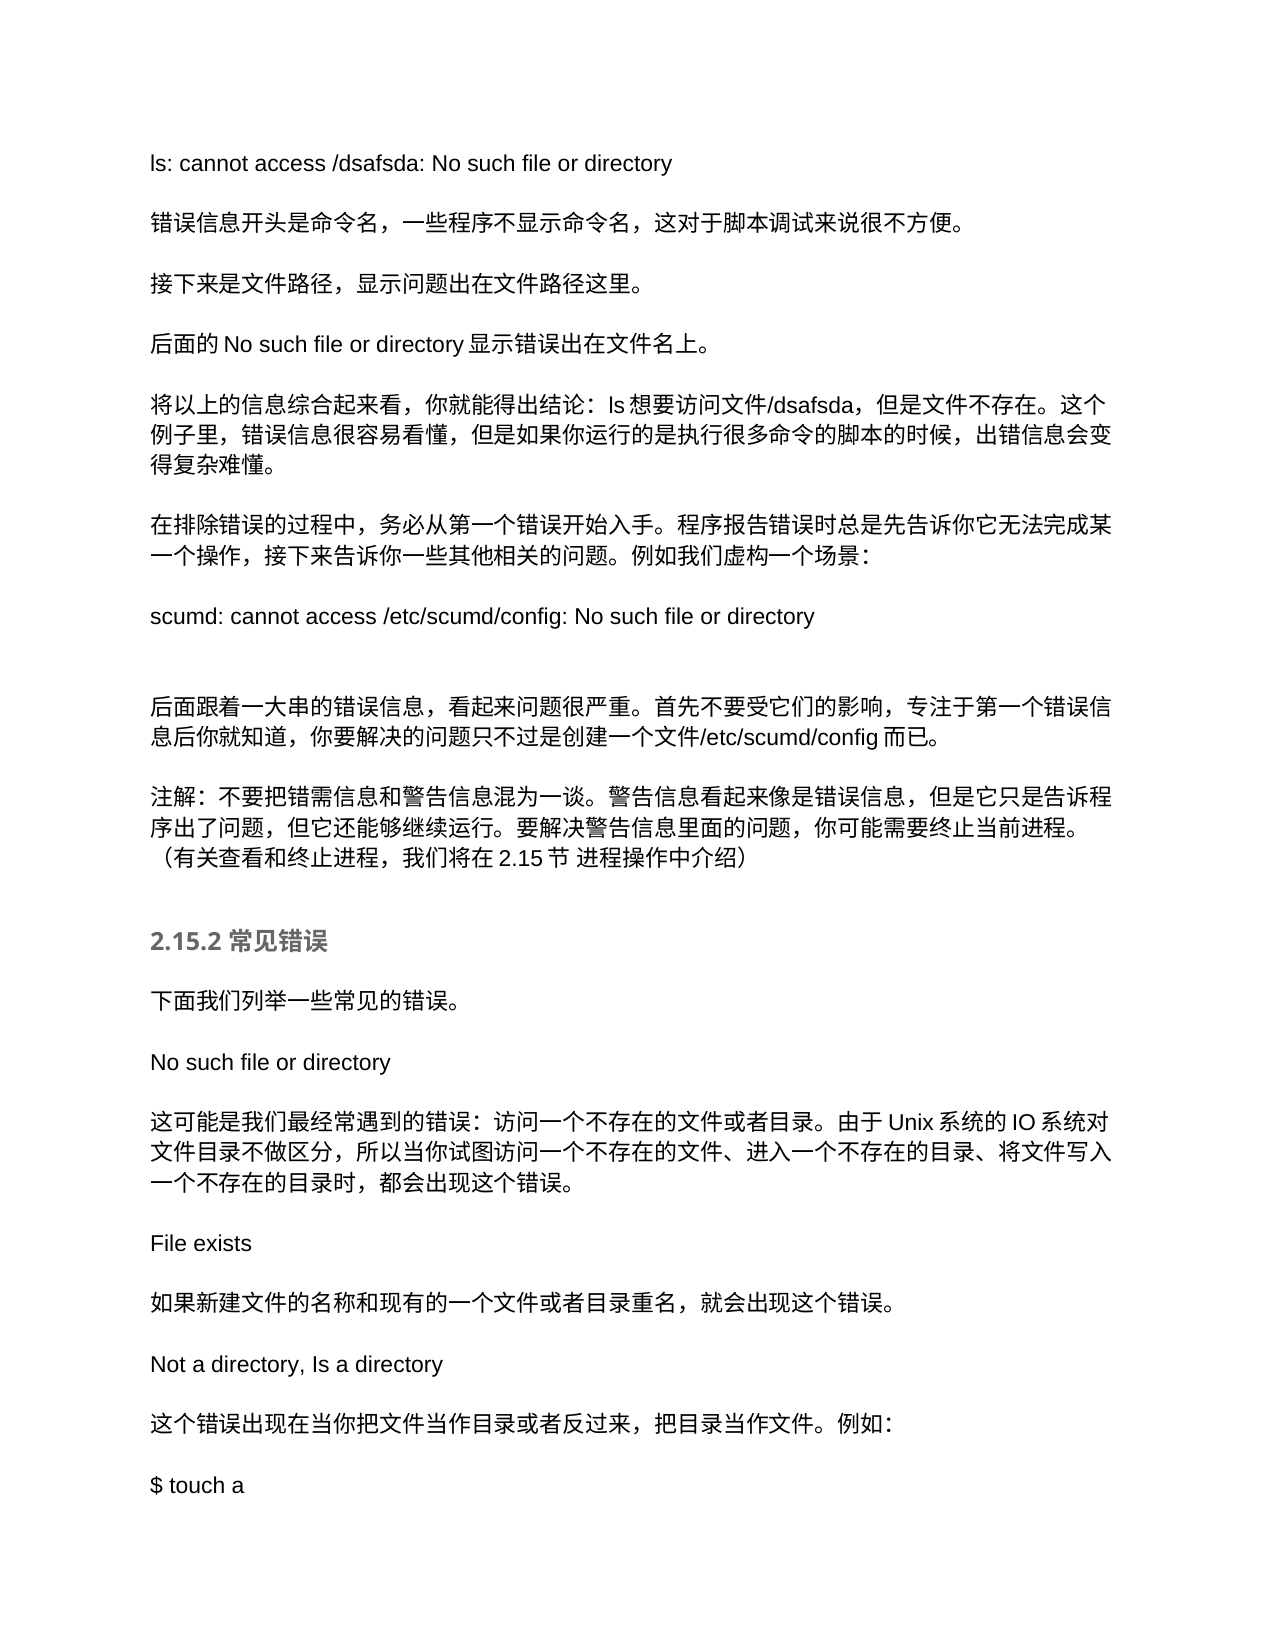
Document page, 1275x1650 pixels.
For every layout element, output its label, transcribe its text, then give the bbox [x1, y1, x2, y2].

text 后面的No such file or directory显示错误出在文件名上。 [150, 331, 1125, 358]
text No such file or directory [150, 1049, 1125, 1075]
text 接下来是文件路径，显示问题出在文件路径这里。 [150, 271, 1125, 297]
text ls: cannot access /dsafsda: No such file or directory [150, 150, 1125, 176]
text 错误信息开头是命令名，一些程序不显示命令名，这对于脚本调试来说很不方便。 [150, 210, 1125, 237]
text 后面跟着一大串的错误信息，看起来问题很严重。首先不要受它们的影响，专注于第一个错误信息后你就知道，你要解决的问题只不过是创建一个文件/etc/scumd/config而已。 [150, 694, 1125, 750]
text 注解：不要把错需信息和警告信息混为一谈。警告信息看起来像是错误信息，但是它只是告诉程序出了问题，但它还能够继续运行。要解决警告信息里面的问题，你可能需要终止当前进程。（有关查看和终止进程，我们将在2.15节 进程操作中介绍） [150, 784, 1125, 871]
text 如果新建文件的名称和现有的一个文件或者目录重名，就会出现这个错误。 [150, 1290, 1125, 1317]
text 这可能是我们最经常遇到的错误：访问一个不存在的文件或者目录。由于Unix系统的IO系统对文件目录不做区分，所以当你试图访问一个不存在的文件、进入一个不存在的目录、将文件写入一个不存在的目录时，都会出现这个错误。 [150, 1109, 1125, 1196]
subtitle 2.15.2 常见错误 [150, 922, 1125, 958]
text 下面我们列举一些常见的错误。 [150, 988, 1125, 1015]
text 将以上的信息综合起来看，你就能得出结论：ls想要访问文件/dsafsda，但是文件不存在。这个例子里，错误信息很容易看懂，但是如果你运行的是执行很多命令的脚本的时候，出错信息会变得复杂难懂。 [150, 392, 1125, 478]
text 这个错误出现在当你把文件当作目录或者反过来，把目录当作文件。例如： [150, 1411, 1125, 1438]
text Not a directory, Is a directory [150, 1351, 1125, 1377]
text 在排除错误的过程中，务必从第一个错误开始入手。程序报告错误时总是先告诉你它无法完成某一个操作，接下来告诉你一些其他相关的问题。例如我们虚构一个场景： [150, 512, 1125, 569]
text File exists [150, 1230, 1125, 1256]
text scumd: cannot access /etc/scumd/config: No such file or directory [150, 603, 1125, 629]
text $ touch a [150, 1472, 1125, 1498]
